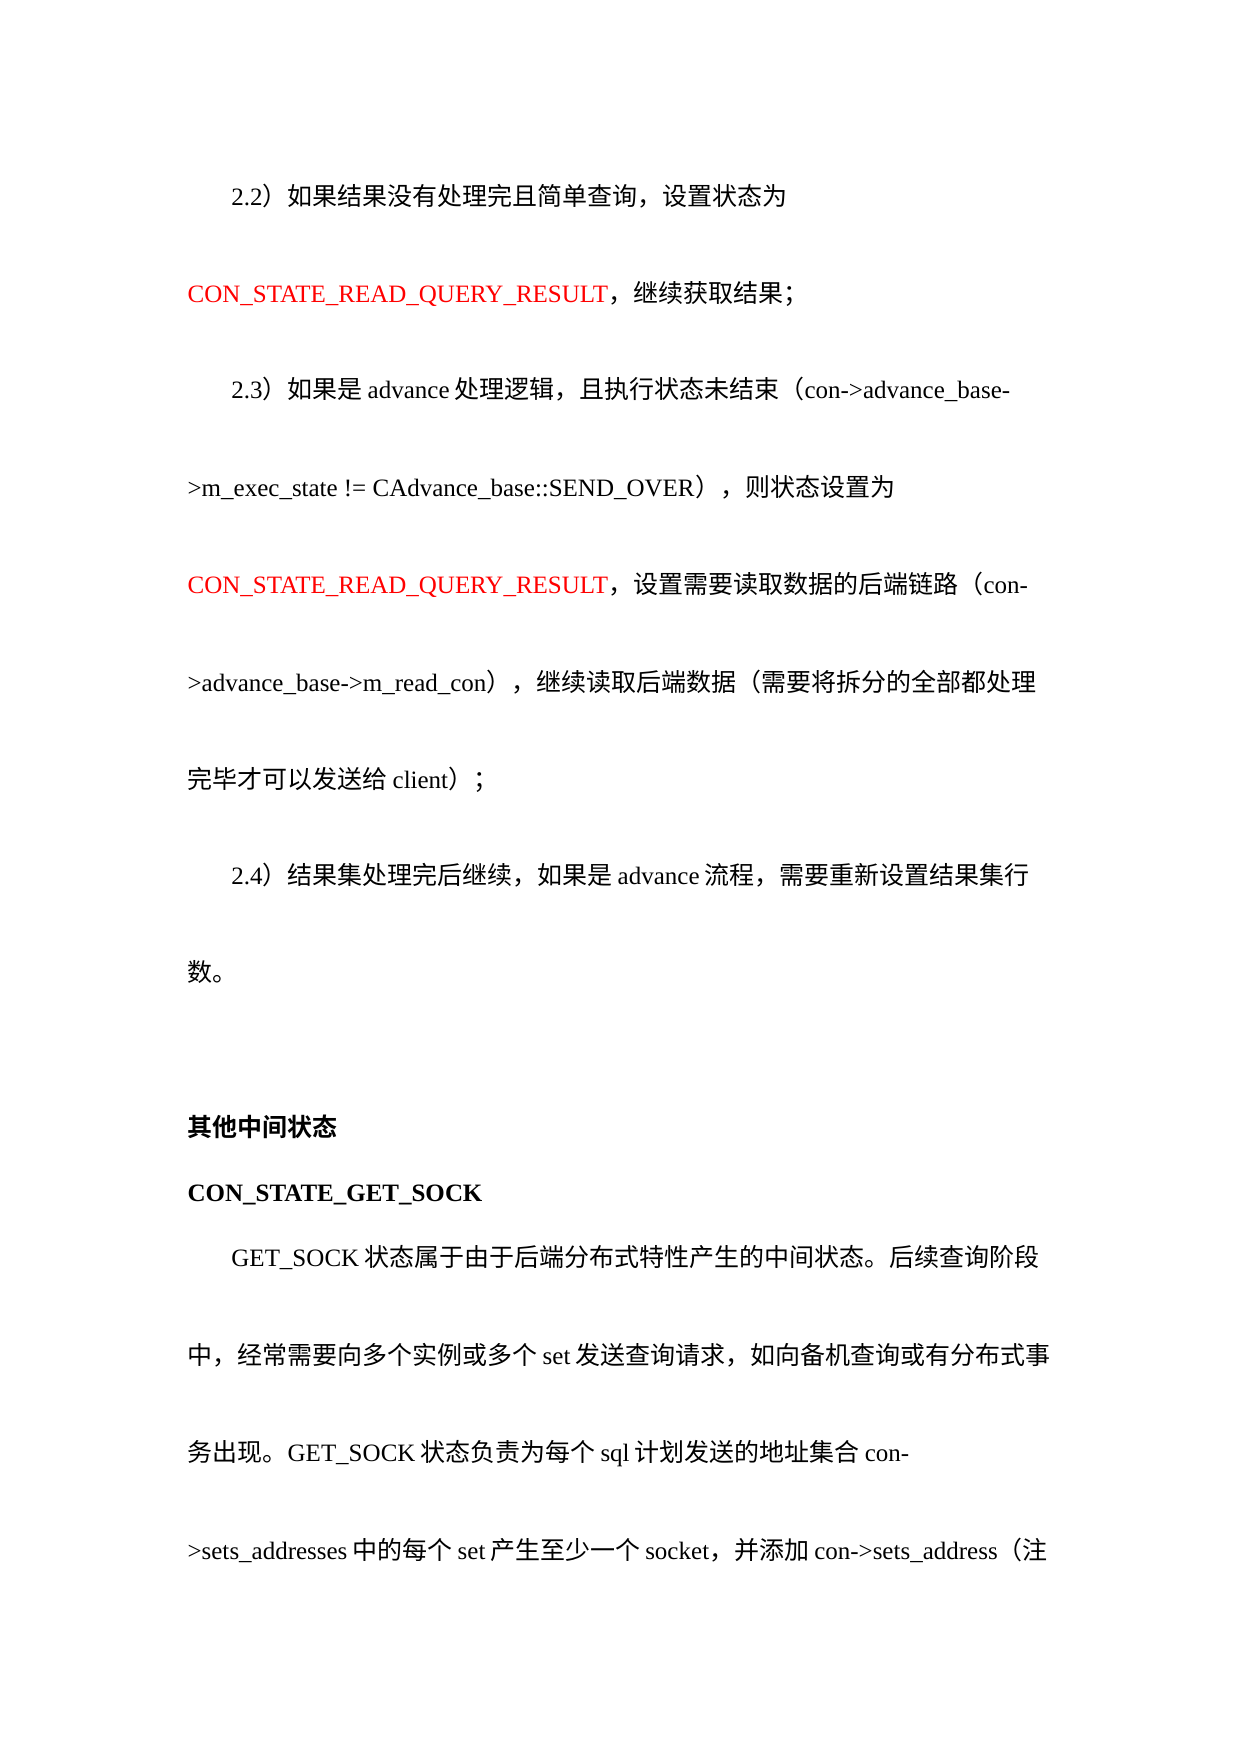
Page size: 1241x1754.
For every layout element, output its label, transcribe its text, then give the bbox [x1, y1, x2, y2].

text 2.4）结果集处理完后继续，如果是advance流程，需要重新设置结果集行数。 [187, 841, 1053, 1003]
subtitle CON_STATE_GET_SOCK [187, 1176, 1053, 1209]
subtitle 其他中间状态 [187, 1093, 1053, 1158]
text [187, 1223, 1053, 1581]
text 2.3）如果是advance处理逻辑，且执行状态未结束（con->advance_base->m_exec_state != CAdvance_base::SEND_OVER），则状态设置为CON_STATE_READ_QUERY_RESULT，设置需要读取数据的后端链路（con->advance_base->m_read_con），继续读取后端数据（需要将拆分的全部都处理完毕才可以发送给client）； [187, 355, 1053, 810]
text 2.2）如果结果没有处理完且简单查询，设置状态为CON_STATE_READ_QUERY_RESULT，继续获取结果； [187, 162, 1053, 324]
